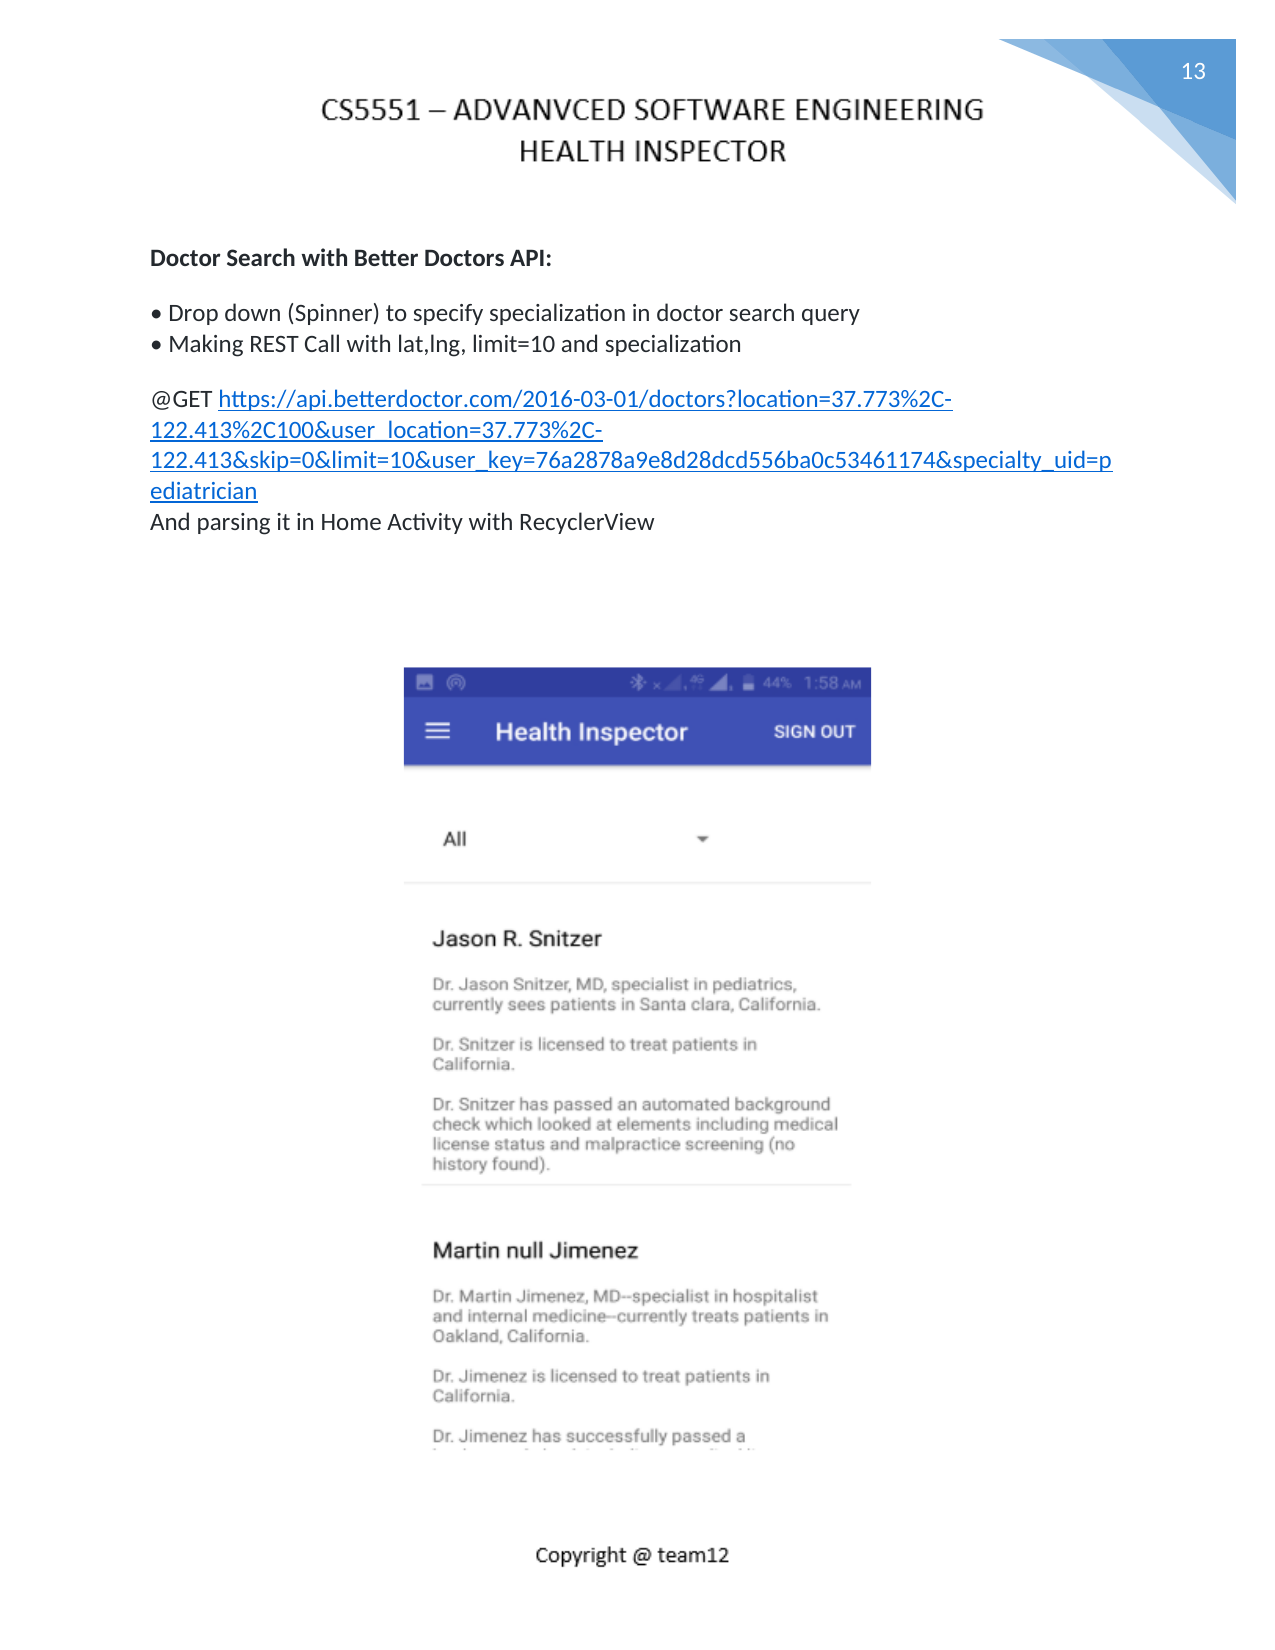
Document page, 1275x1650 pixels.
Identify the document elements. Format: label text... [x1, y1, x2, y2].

text • Drop down (Spinner) to specify specialization in doctor search query • Making REST Call with lat,lng, limit=10 and specialization [150, 298, 1125, 359]
picture [529, 1542, 746, 1575]
picture [279, 39, 1236, 205]
text @GET https://api.betterdoctor.com/2016-03-01/doctors?location=37.773%2C-122.413%2C100&user_location=37.773%2C-122.413&skip=0&limit=10&user_key=76a2878a9e8d28dcd556ba0c53461174&specialty_uid=pediatrician And parsing it in Home Activity with RecyclerView [150, 384, 1125, 536]
text Doctor Search with Better Doctors API: [150, 242, 1125, 273]
picture [403, 663, 872, 1455]
